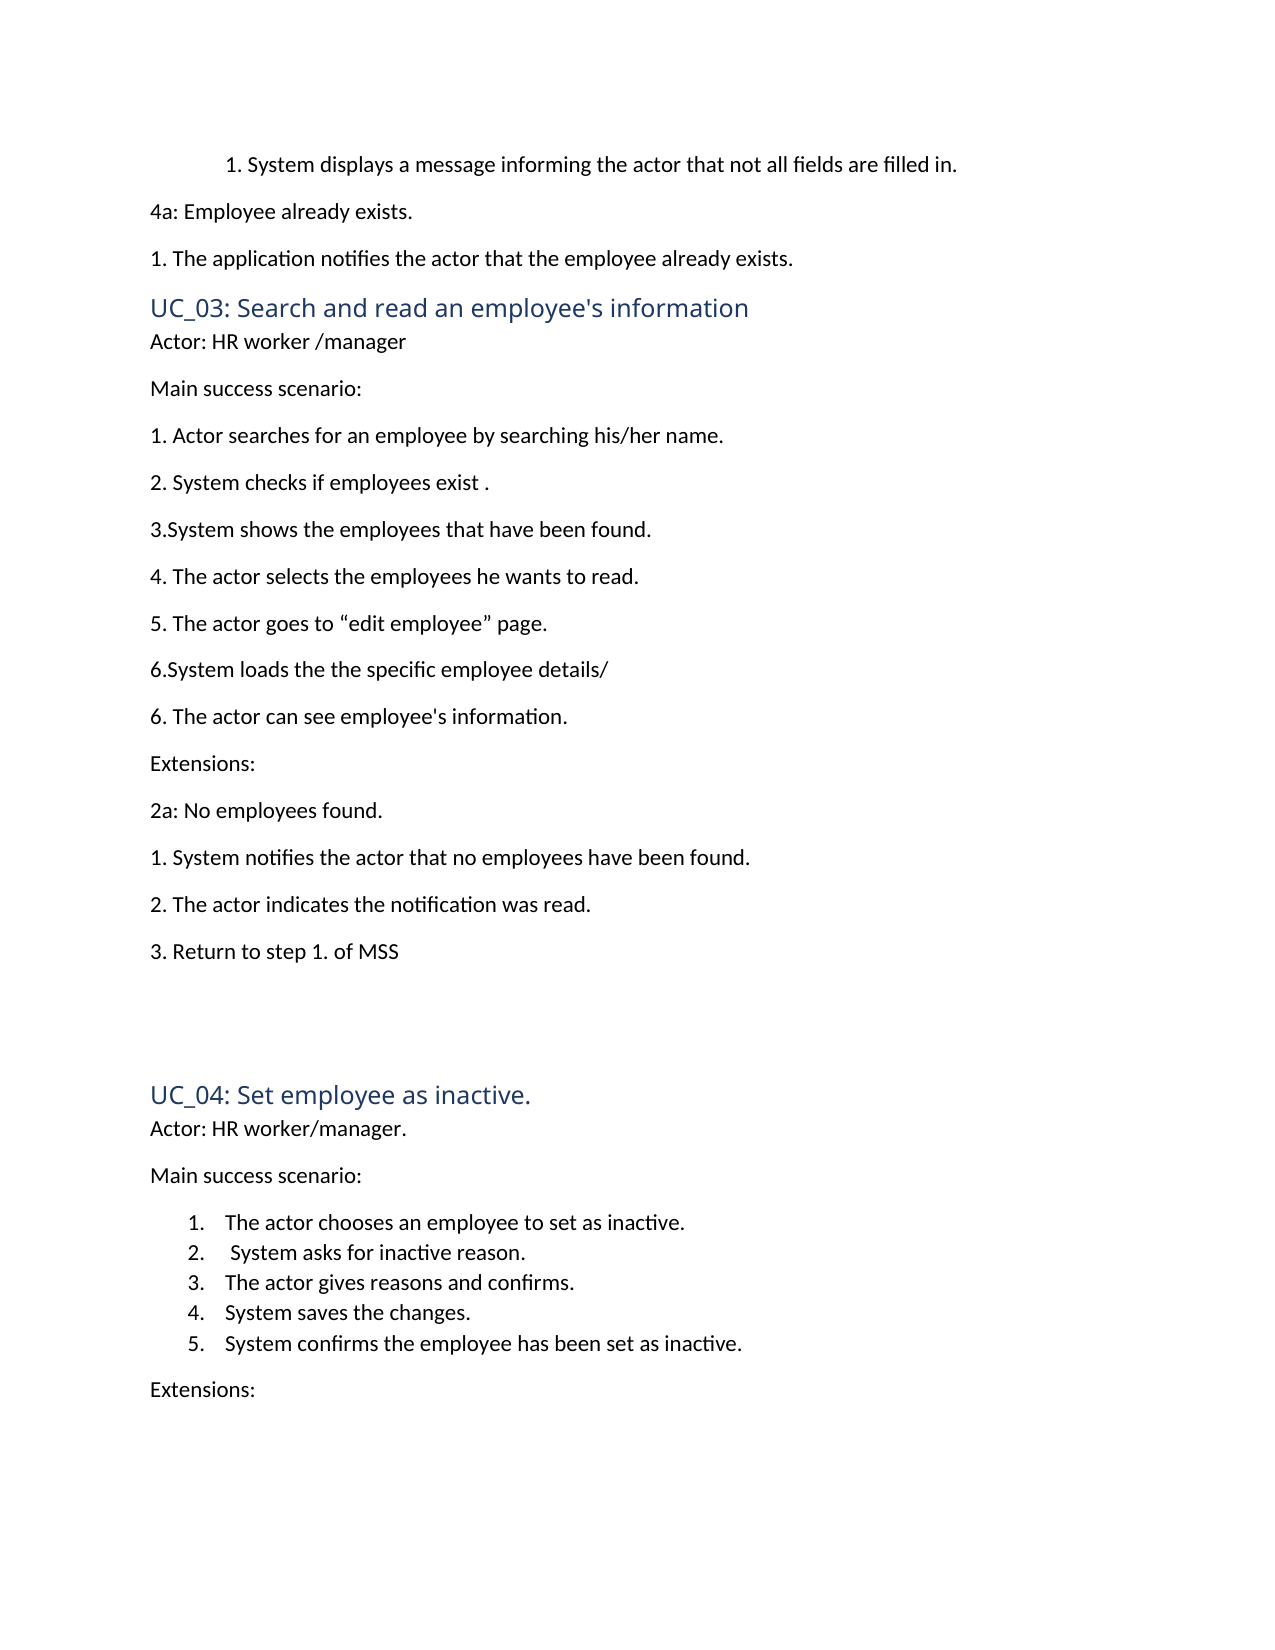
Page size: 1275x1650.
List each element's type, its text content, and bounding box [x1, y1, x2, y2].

list The actor gives reasons and confirms. [187, 1268, 1125, 1296]
text Main success scenario: [150, 1161, 1125, 1189]
text 3.System shows the employees that have been found. [150, 515, 1125, 543]
text Actor: HR worker /manager [150, 327, 1125, 355]
text 2a: No employees found. [150, 796, 1125, 824]
list The actor chooses an employee to set as inactive. [187, 1208, 1125, 1236]
subtitle UC_03: Search and read an employee's information [150, 291, 1125, 325]
text 1. System displays a message informing the actor that not all fields are filled in. [150, 150, 1125, 178]
subtitle UC_04: Set employee as inactive. [150, 1077, 1125, 1111]
list System confirms the employee has been set as inactive. [187, 1329, 1125, 1357]
text 4a: Employee already exists. [150, 197, 1125, 225]
text 1. The application notifies the actor that the employee already exists. [150, 244, 1125, 272]
text Extensions: [150, 1376, 1125, 1404]
text 1. System notifies the actor that no employees have been found. [150, 843, 1125, 871]
list System saves the changes. [187, 1298, 1125, 1327]
text 5. The actor goes to “edit employee” page. [150, 609, 1125, 637]
text 4. The actor selects the employees he wants to read. [150, 562, 1125, 590]
text Main success scenario: [150, 374, 1125, 402]
text 2. System checks if employees exist . [150, 468, 1125, 496]
text Extensions: [150, 749, 1125, 777]
list System asks for inactive reason. [187, 1238, 1125, 1266]
text 6.System loads the the specific employee details/ [150, 656, 1125, 683]
text 3. Return to step 1. of MSS [150, 937, 1125, 965]
text 1. Actor searches for an employee by searching his/her name. [150, 421, 1125, 449]
text 2. The actor indicates the notification was read. [150, 890, 1125, 918]
text 6. The actor can see employee's information. [150, 702, 1125, 730]
text Actor: HR worker/manager. [150, 1114, 1125, 1142]
